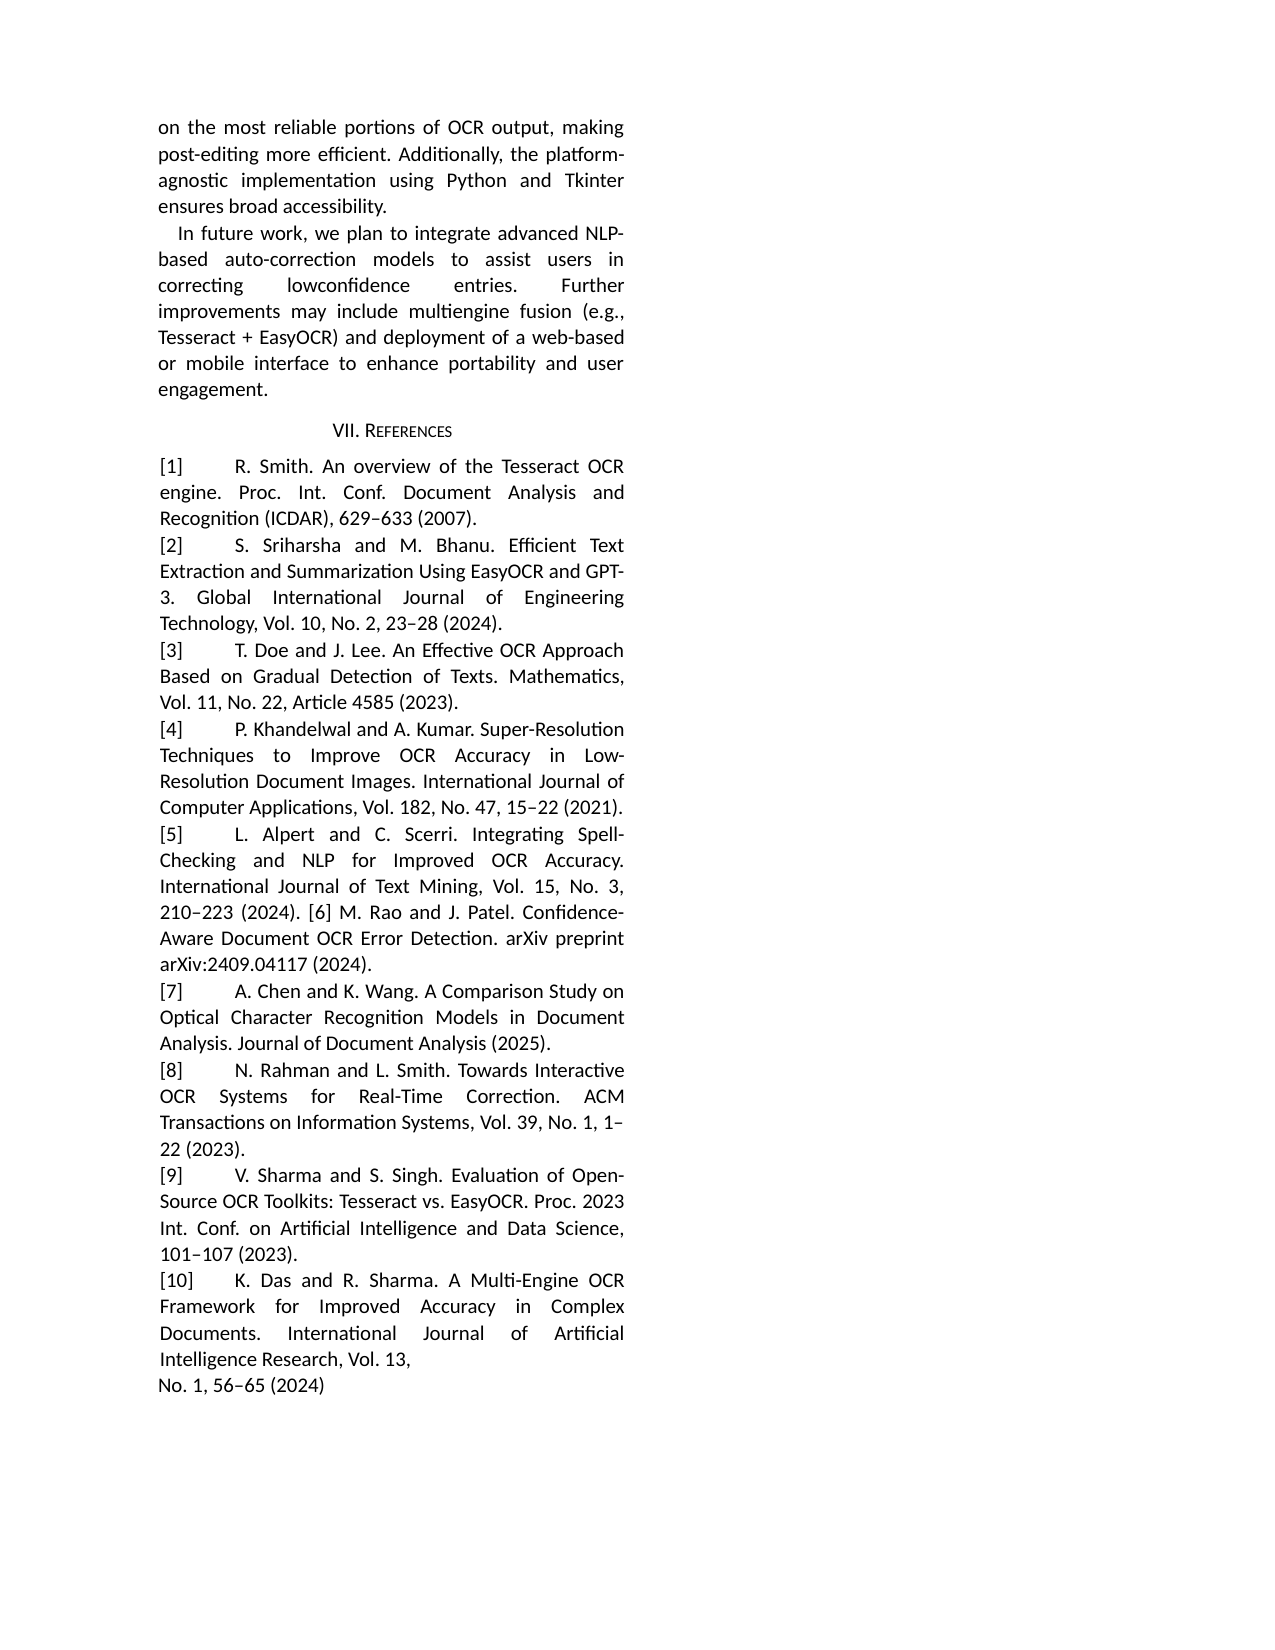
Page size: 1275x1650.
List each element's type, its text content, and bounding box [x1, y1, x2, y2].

list P. Khandelwal and A. Kumar. Super-Resolution Techniques to Improve OCR Accuracy in Low-Resolution Document Images. International Journal of Computer Applications, Vol. 182, No. 47, 15–22 (2021). [159, 716, 625, 820]
list A. Chen and K. Wang. A Comparison Study on Optical Character Recognition Models in Document Analysis. Journal of Document Analysis (2025). [159, 978, 625, 1056]
list K. Das and R. Sharma. A Multi-Engine OCR Framework for Improved Accuracy in Complex Documents. International Journal of Artificial Intelligence Research, Vol. 13, [159, 1267, 625, 1371]
list V. Sharma and S. Singh. Evaluation of Open-Source OCR Toolkits: Tesseract vs. EasyOCR. Proc. 2023 Int. Conf. on Artificial Intelligence and Data Science, 101–107 (2023). [159, 1162, 625, 1266]
list L. Alpert and C. Scerri. Integrating Spell-Checking and NLP for Improved OCR Accuracy. International Journal of Text Mining, Vol. 15, No. 3, 210–223 (2024). [6] M. Rao and J. Patel. Confidence-Aware Document OCR Error Detection. arXiv preprint arXiv:2409.04117 (2024). [159, 821, 625, 977]
list S. Sriharsha and M. Bhanu. Efficient Text Extraction and Summarization Using EasyOCR and GPT-3. Global International Journal of Engineering Technology, Vol. 10, No. 2, 23–28 (2024). [159, 532, 625, 636]
text In future work, we plan to integrate advanced NLP-based auto-correction models to assist users in correcting lowconfidence entries. Further improvements may include multiengine fusion (e.g., Tesseract + EasyOCR) and deployment of a web-based or mobile interface to enhance portability and user engagement. [158, 220, 625, 402]
list R. Smith. An overview of the Tesseract OCR engine. Proc. Int. Conf. Document Analysis and Recognition (ICDAR), 629–633 (2007). [159, 453, 625, 531]
subtitle VII. REFERENCES [159, 417, 625, 443]
text No. 1, 56–65 (2024) [158, 1373, 625, 1398]
list N. Rahman and L. Smith. Towards Interactive OCR Systems for Real-Time Correction. ACM Transactions on Information Systems, Vol. 39, No. 1, 1–22 (2023). [159, 1057, 625, 1161]
list T. Doe and J. Lee. An Effective OCR Approach Based on Gradual Detection of Texts. Mathematics, Vol. 11, No. 22, Article 4585 (2023). [159, 637, 625, 714]
